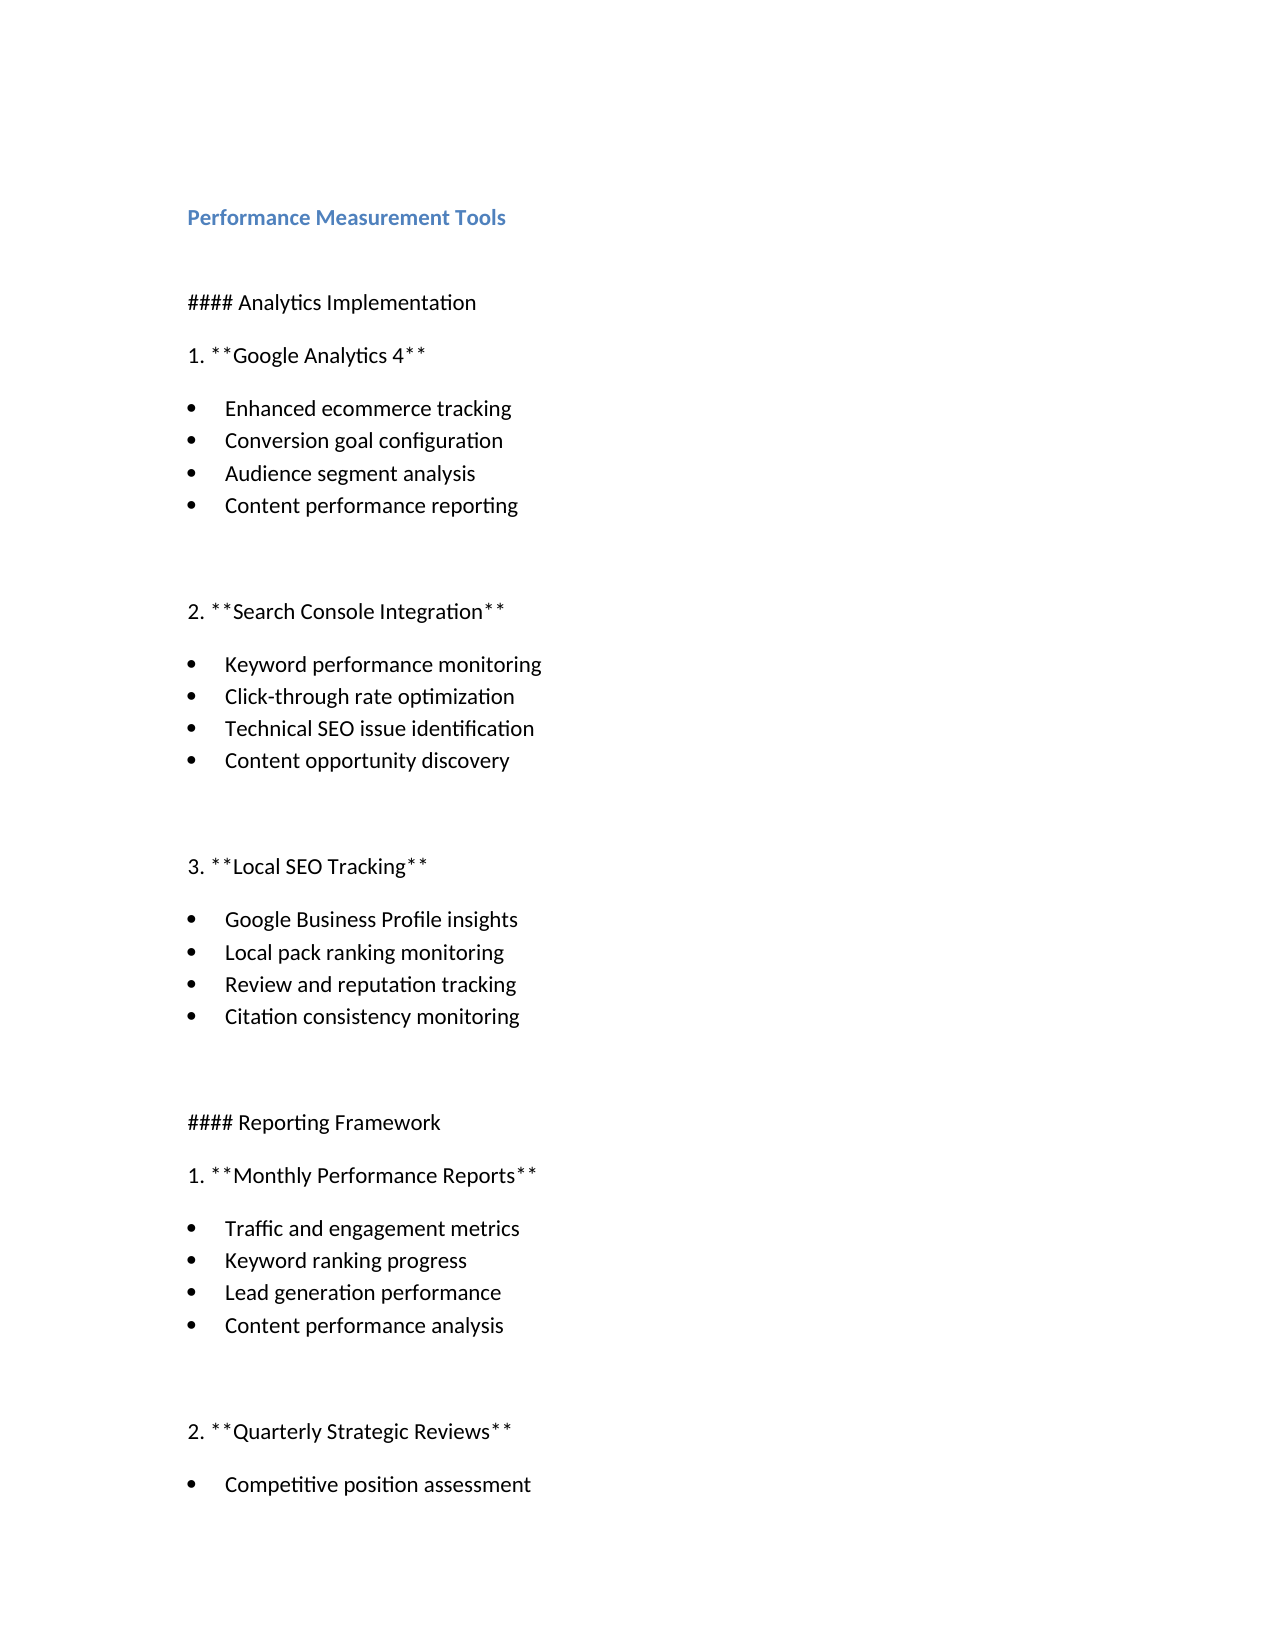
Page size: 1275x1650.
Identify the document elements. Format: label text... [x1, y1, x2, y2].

list Keyword ranking progress [187, 1246, 1087, 1274]
list Content performance analysis [187, 1311, 1087, 1339]
list Technical SEO issue identification [187, 714, 1087, 742]
list Click-through rate optimization [187, 682, 1087, 710]
list Citation consistency monitoring [187, 1002, 1087, 1030]
list Content performance reporting [187, 491, 1087, 519]
list Audience segment analysis [187, 459, 1087, 487]
list Competitive position assessment [187, 1470, 1087, 1498]
list Local pack ranking monitoring [187, 938, 1087, 966]
list Enhanced ecommerce tracking [187, 394, 1087, 422]
text 1. **Monthly Performance Reports** [187, 1161, 1087, 1189]
text 1. **Google Analytics 4** [187, 341, 1087, 369]
list Keyword performance monitoring [187, 650, 1087, 678]
text 2. **Quarterly Strategic Reviews** [187, 1417, 1087, 1445]
text 3. **Local SEO Tracking** [187, 852, 1087, 881]
list Traffic and engagement metrics [187, 1214, 1087, 1242]
text 2. **Search Console Integration** [187, 597, 1087, 625]
text #### Analytics Implementation [187, 288, 1087, 316]
subtitle Performance Measurement Tools [187, 203, 1087, 231]
list Lead generation performance [187, 1278, 1087, 1307]
text #### Reporting Framework [187, 1108, 1087, 1136]
list Content opportunity discovery [187, 746, 1087, 774]
list Conversion goal configuration [187, 426, 1087, 454]
list Google Business Profile insights [187, 906, 1087, 933]
list Review and reputation tracking [187, 970, 1087, 998]
